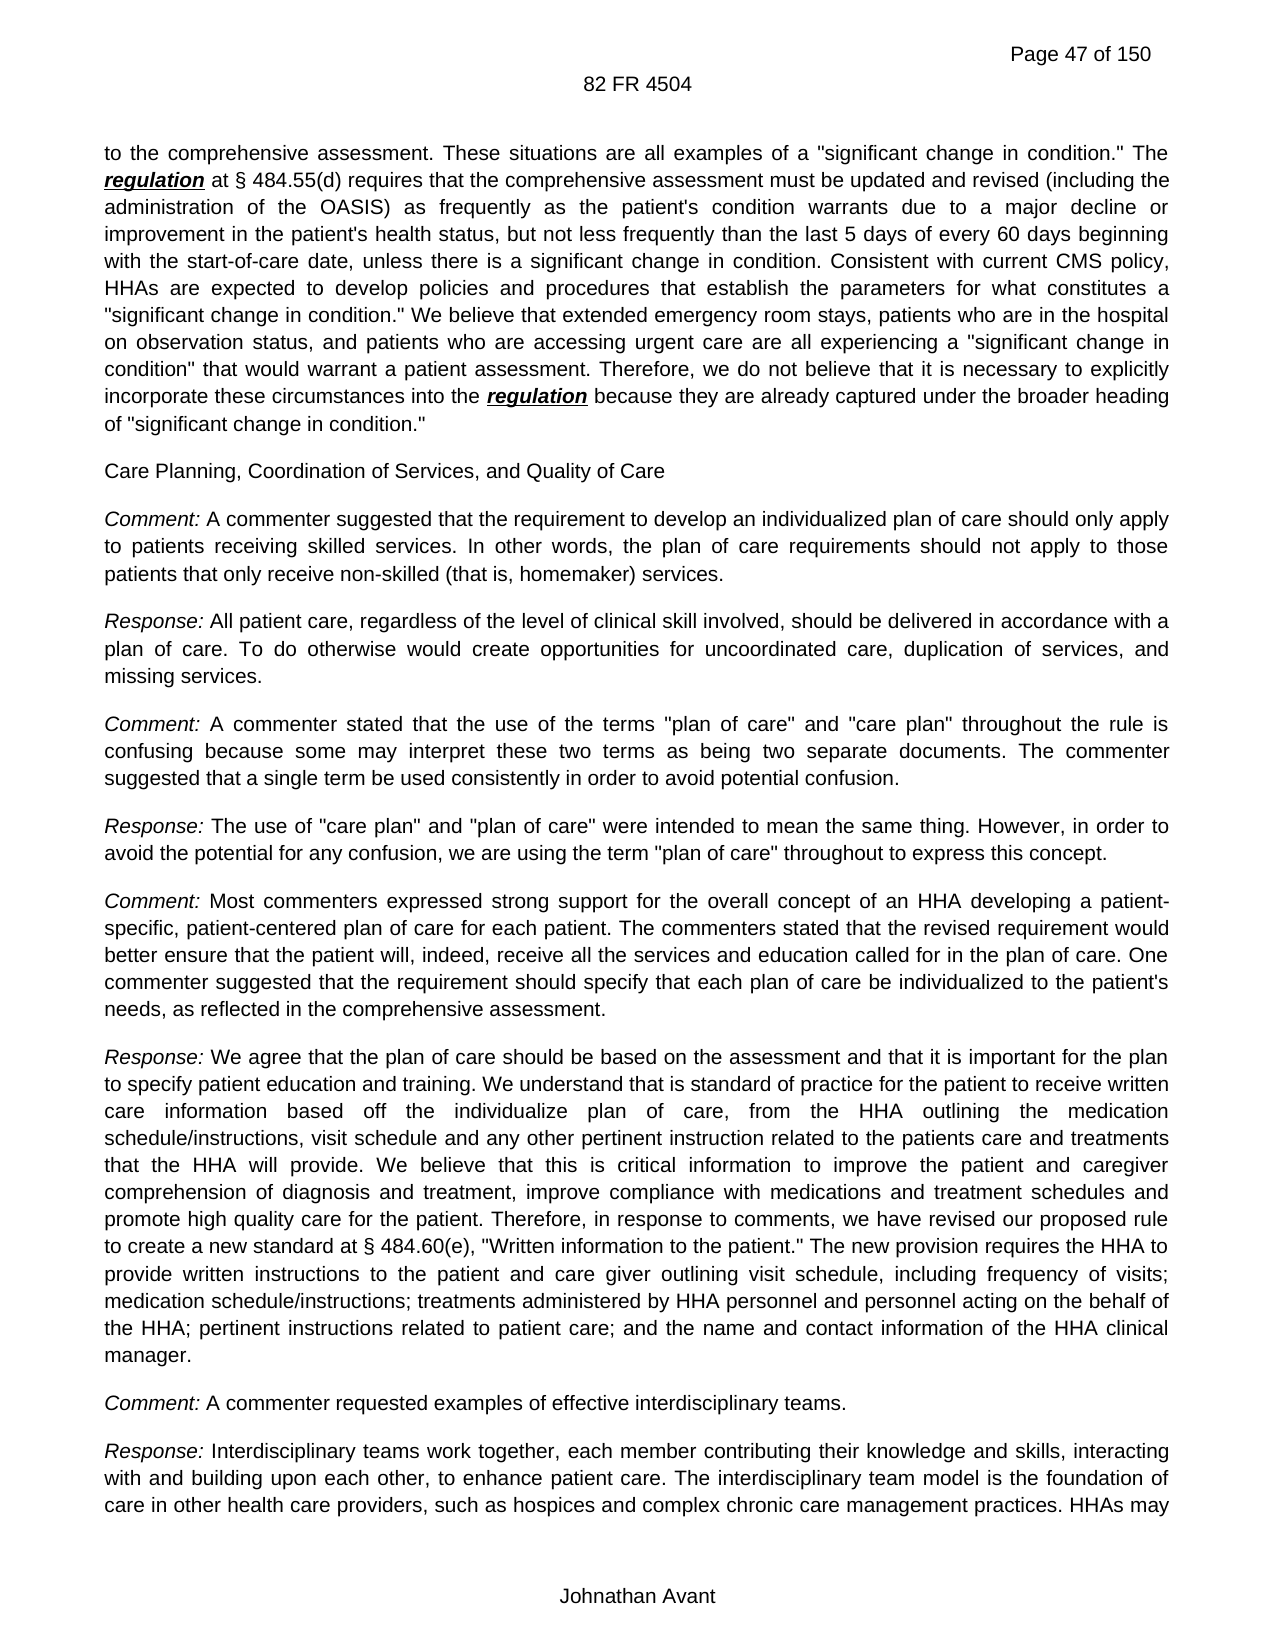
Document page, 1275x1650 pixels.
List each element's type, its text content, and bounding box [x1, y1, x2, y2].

text Comment: Most commenters expressed strong support for the overall concept of an HHA developing a patient-specific, patient-centered plan of care for each patient. The commenters stated that the revised requirement would better ensure that the patient will, indeed, receive all the services and education called for in the plan of care. One commenter suggested that the requirement should specify that each plan of care be individualized to the patient's needs, as reflected in the comprehensive assessment. [104, 885, 1171, 1021]
text Comment: A commenter requested examples of effective interdisciplinary teams. [104, 1387, 1171, 1414]
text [104, 137, 1171, 435]
text Comment: A commenter suggested that the requirement to develop an individualized plan of care should only apply to patients receiving skilled services. In other words, the plan of care requirements should not apply to those patients that only receive non-skilled (that is, homemaker) services. [104, 504, 1171, 585]
text Care Planning, Coordination of Services, and Quality of Care [104, 456, 1171, 483]
text Response: The use of "care plan" and "plan of care" were intended to mean the same thing. However, in order to avoid the potential for any confusion, we are using the term "plan of care" throughout to express this concept. [104, 810, 1171, 864]
text Response: All patient care, regardless of the level of clinical skill involved, should be delivered in accordance with a plan of care. To do otherwise would create opportunities for uncoordinated care, duplication of services, and missing services. [104, 606, 1171, 687]
text Comment: A commenter stated that the use of the terms "plan of care" and "care plan" throughout the rule is confusing because some may interpret these two terms as being two separate documents. The commenter suggested that a single term be used consistently in order to avoid potential confusion. [104, 708, 1171, 789]
text Response: We agree that the plan of care should be based on the assessment and that it is important for the plan to specify patient education and training. We understand that is standard of practice for the patient to receive written care information based off the individualize plan of care, from the HHA outlining the medication schedule/instructions, visit schedule and any other pertinent instruction related to the patients care and treatments that the HHA will provide. We believe that this is critical information to improve the patient and caregiver comprehension of diagnosis and treatment, improve compliance with medications and treatment schedules and promote high quality care for the patient. Therefore, in response to comments, we have revised our proposed rule to create a new standard at § 484.60(e), "Written information to the patient." The new provision requires the HHA to provide written instructions to the patient and care giver outlining visit schedule, including frequency of visits; medication schedule/instructions; treatments administered by HHA personnel and personnel acting on the behalf of the HHA; pertinent instructions related to patient care; and the name and contact information of the HHA clinical manager. [104, 1042, 1171, 1367]
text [104, 1435, 1171, 1517]
